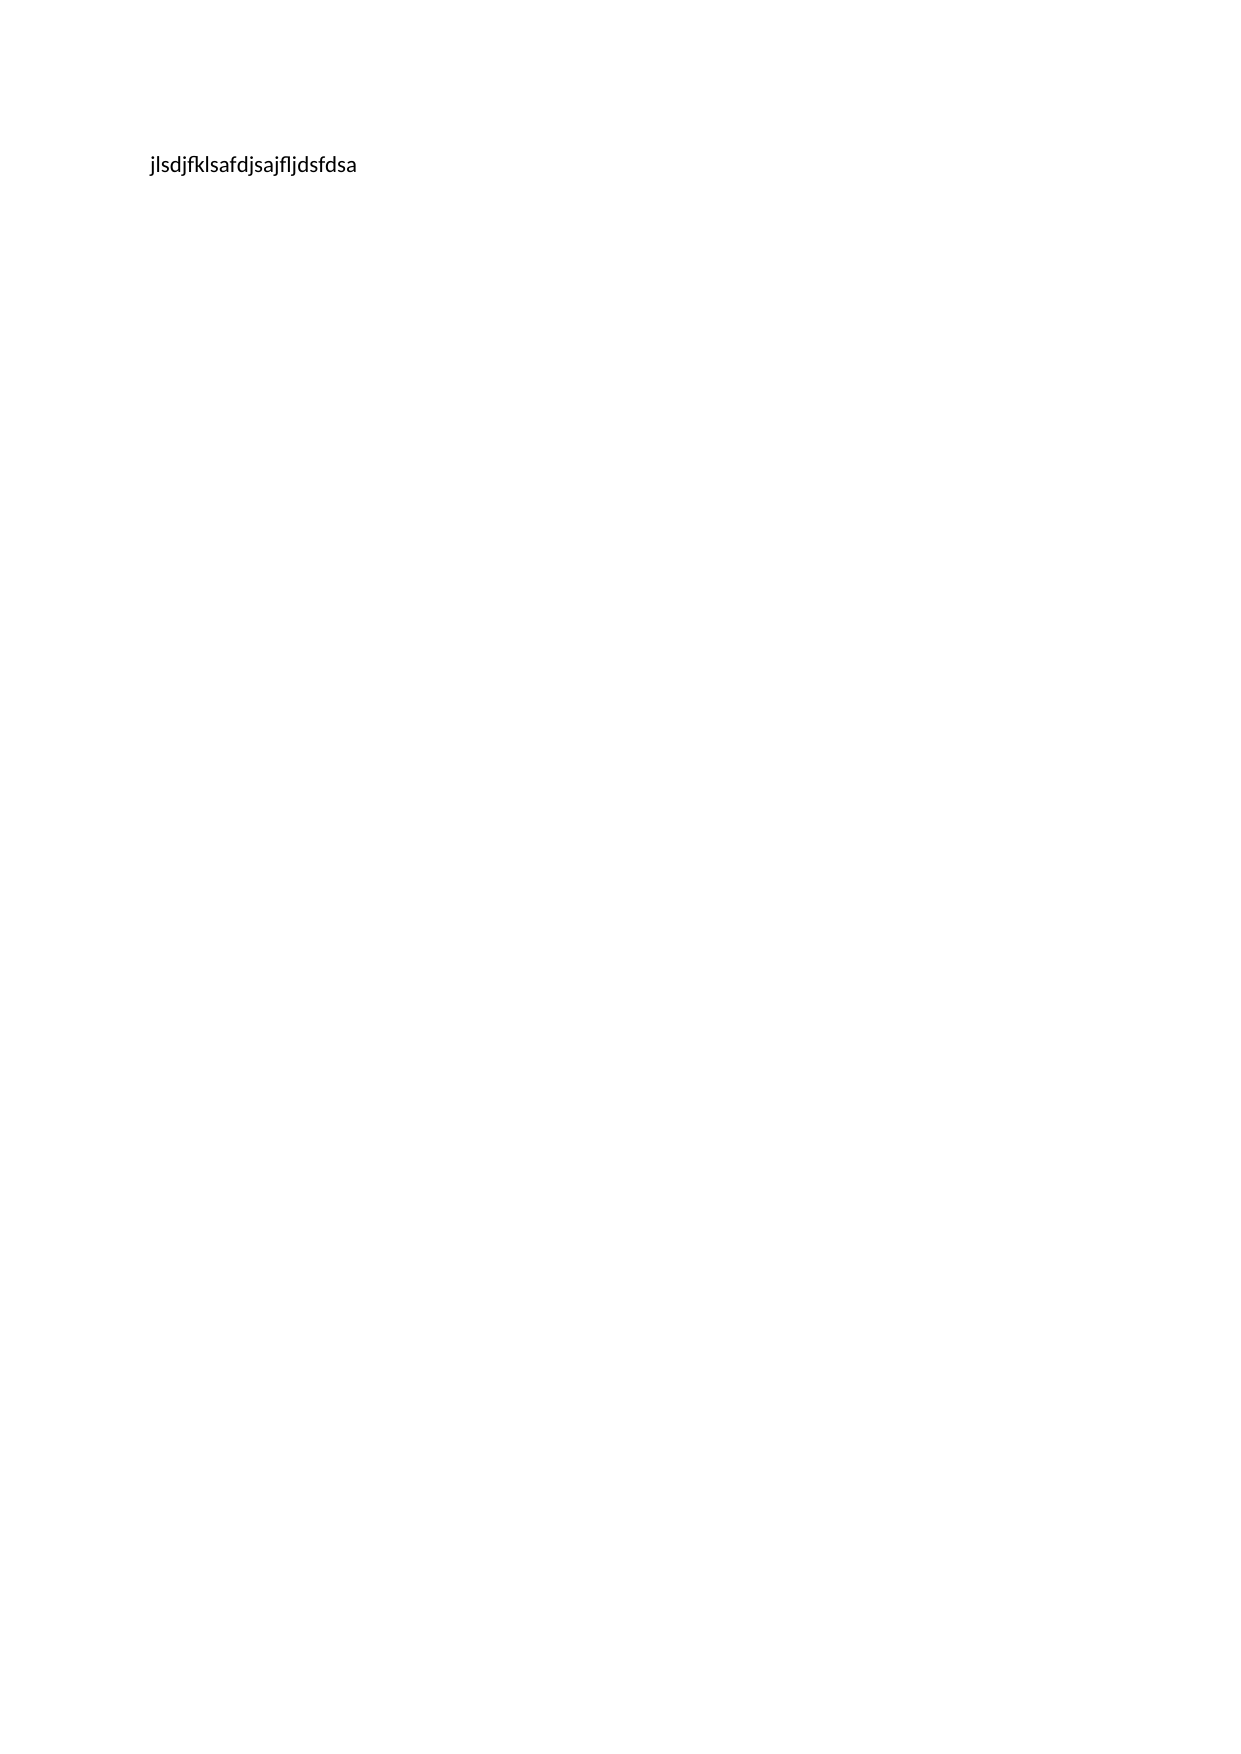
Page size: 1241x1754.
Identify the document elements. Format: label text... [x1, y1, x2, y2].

text jlsdjfklsafdjsajfljdsfdsa [150, 150, 1090, 178]
